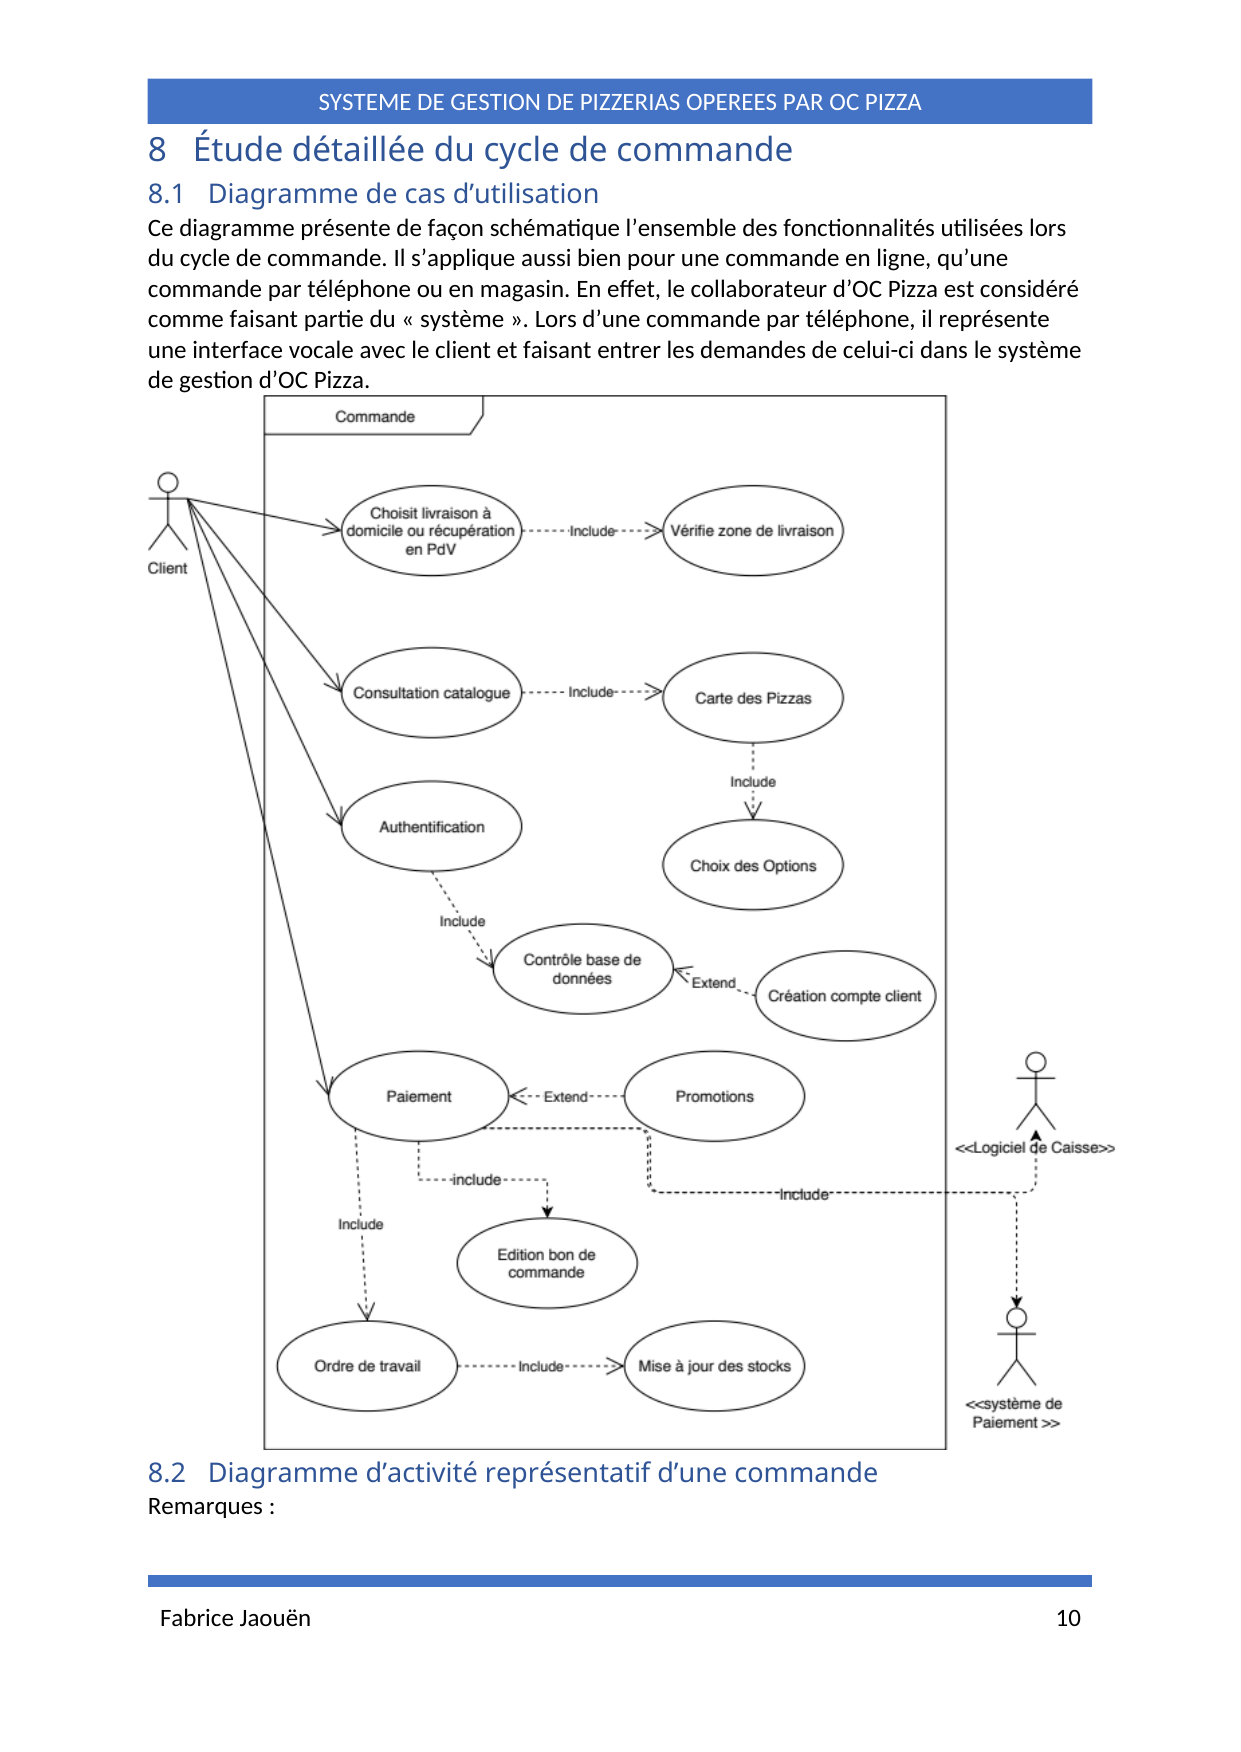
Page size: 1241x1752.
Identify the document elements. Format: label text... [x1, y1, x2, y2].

subtitle Diagramme de cas d’utilisation [148, 175, 1092, 212]
text Remarques : [148, 1490, 1092, 1521]
text Ce diagramme présente de façon schématique l’ensemble des fonctionnalités utilisées lors du cycle de commande. Il s’applique aussi bien pour une commande en ligne, qu’une commande par téléphone ou en magasin. En effet, le collaborateur d’OC Pizza est considéré comme faisant partie du « système ». Lors d’une commande par téléphone, il représente une interface vocale avec le client et faisant entrer les demandes de celui-ci dans le système de gestion d’OC Pizza. [148, 212, 1092, 395]
subtitle Étude détaillée du cycle de commande [148, 124, 1092, 171]
subtitle Diagramme d’activité représentatif d’une commande [148, 1453, 1092, 1490]
